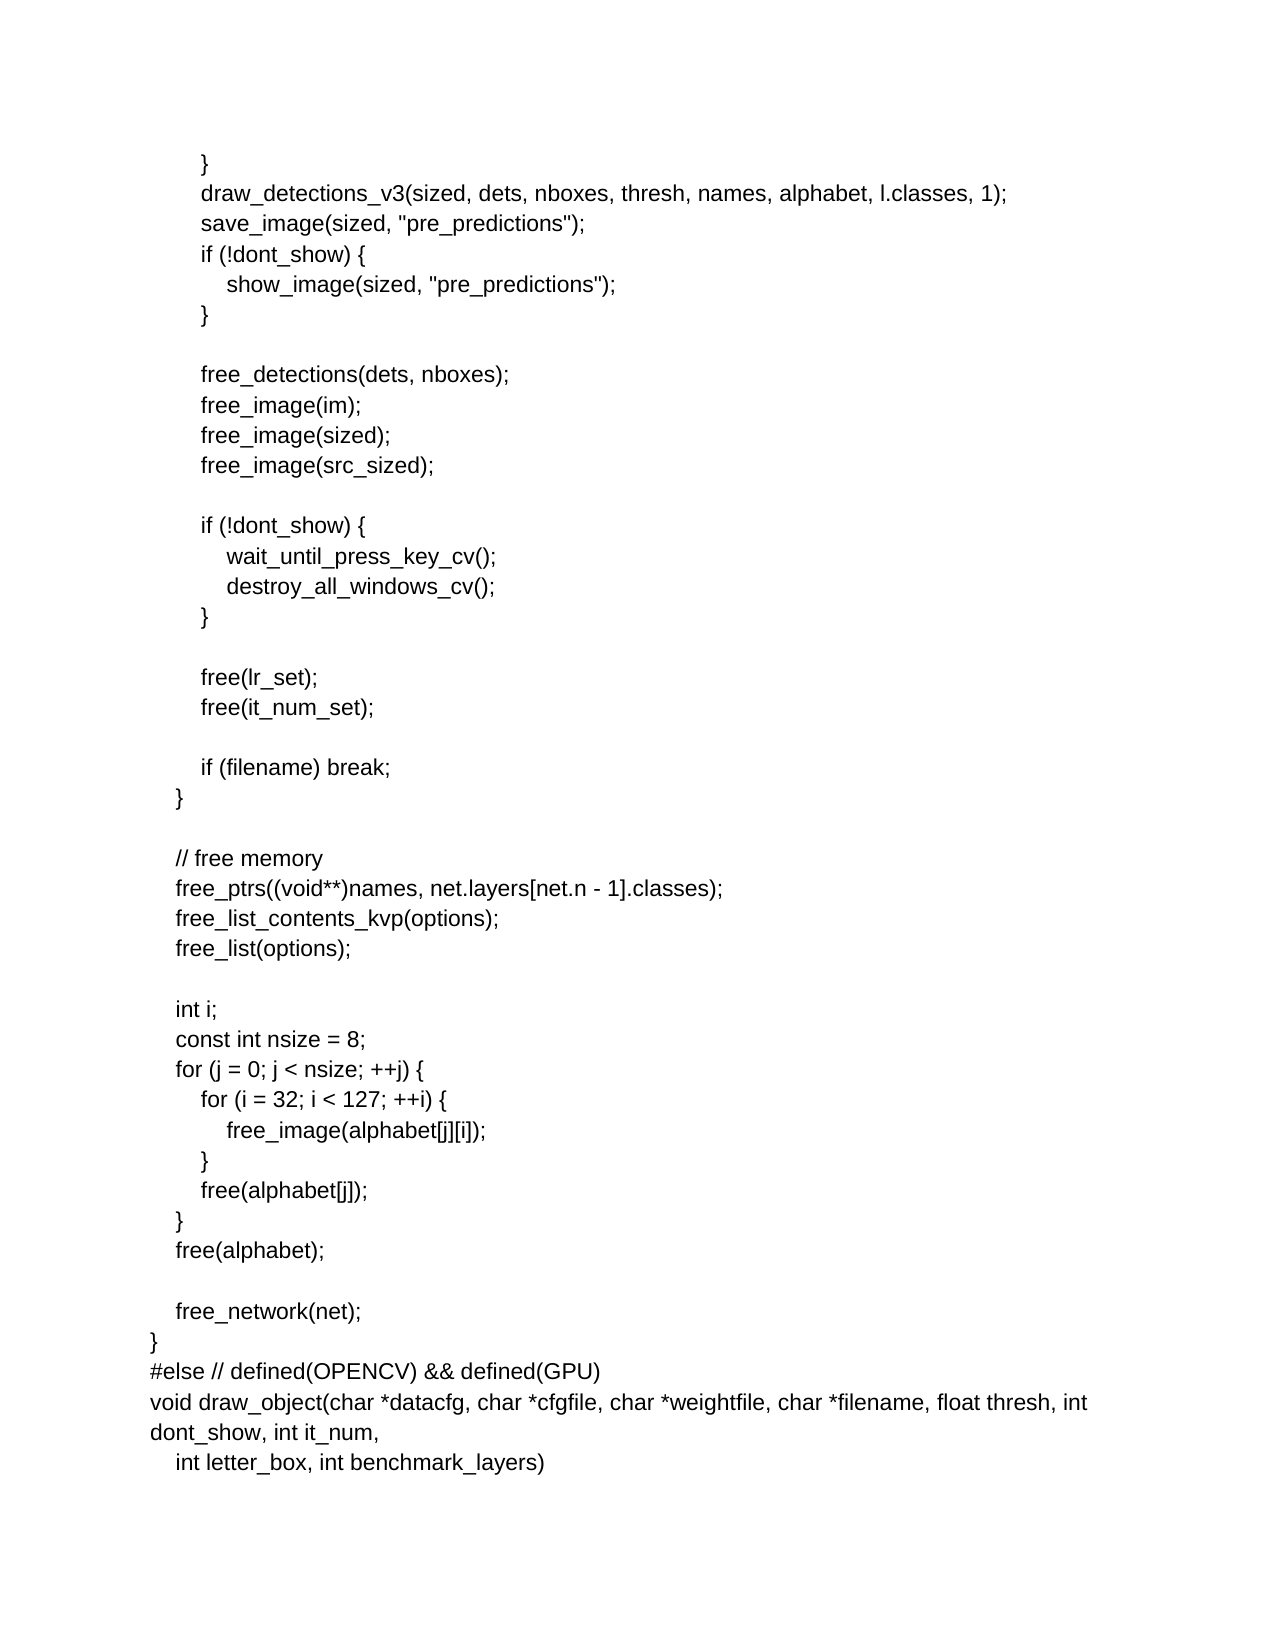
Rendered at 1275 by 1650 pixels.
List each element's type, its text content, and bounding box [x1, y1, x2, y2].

text wait_until_press_key_cv(); [150, 543, 1125, 569]
text free(it_num_set); [150, 694, 1125, 720]
text destroy_all_windows_cv(); [150, 573, 1125, 599]
text draw_detections_v3(sized, dets, nboxes, thresh, names, alphabet, l.classes, 1); [150, 180, 1125, 207]
text free_image(src_sized); [150, 452, 1125, 478]
text const int nsize = 8; [150, 1026, 1125, 1052]
text free_list(options); [150, 935, 1125, 962]
text for (j = 0; j < nsize; ++j) { [150, 1056, 1125, 1083]
text #else // defined(OPENCV) && defined(GPU) [150, 1358, 1125, 1385]
text } [150, 301, 1125, 327]
text free(alphabet[j]); [150, 1177, 1125, 1203]
text free(alphabet); [150, 1237, 1125, 1264]
text free_ptrs((void**)names, net.layers[net.n - 1].classes); [150, 875, 1125, 901]
text free_image(sized); [150, 422, 1125, 448]
text } [150, 1207, 1125, 1234]
text if (filename) break; [150, 754, 1125, 781]
text free_image(alphabet[j][i]); [150, 1117, 1125, 1143]
text if (!dont_show) { [150, 512, 1125, 539]
text free_network(net); [150, 1298, 1125, 1324]
text } [150, 1328, 1125, 1354]
text free(lr_set); [150, 663, 1125, 690]
text free_detections(dets, nboxes); [150, 361, 1125, 388]
text free_list_contents_kvp(options); [150, 905, 1125, 932]
text int i; [150, 996, 1125, 1022]
text } [150, 603, 1125, 629]
text for (i = 32; i < 127; ++i) { [150, 1086, 1125, 1113]
text free_image(im); [150, 392, 1125, 418]
text } [150, 784, 1125, 811]
text void draw_object(char *datacfg, char *cfgfile, char *weightfile, char *filename, float thresh, int dont_show, int it_num, [150, 1388, 1125, 1445]
text } [150, 1147, 1125, 1173]
text int letter_box, int benchmark_layers) [150, 1449, 1125, 1475]
text } [150, 150, 1125, 176]
text save_image(sized, "pre_predictions"); [150, 210, 1125, 237]
text // free memory [150, 845, 1125, 871]
text if (!dont_show) { [150, 241, 1125, 267]
text show_image(sized, "pre_predictions"); [150, 271, 1125, 297]
